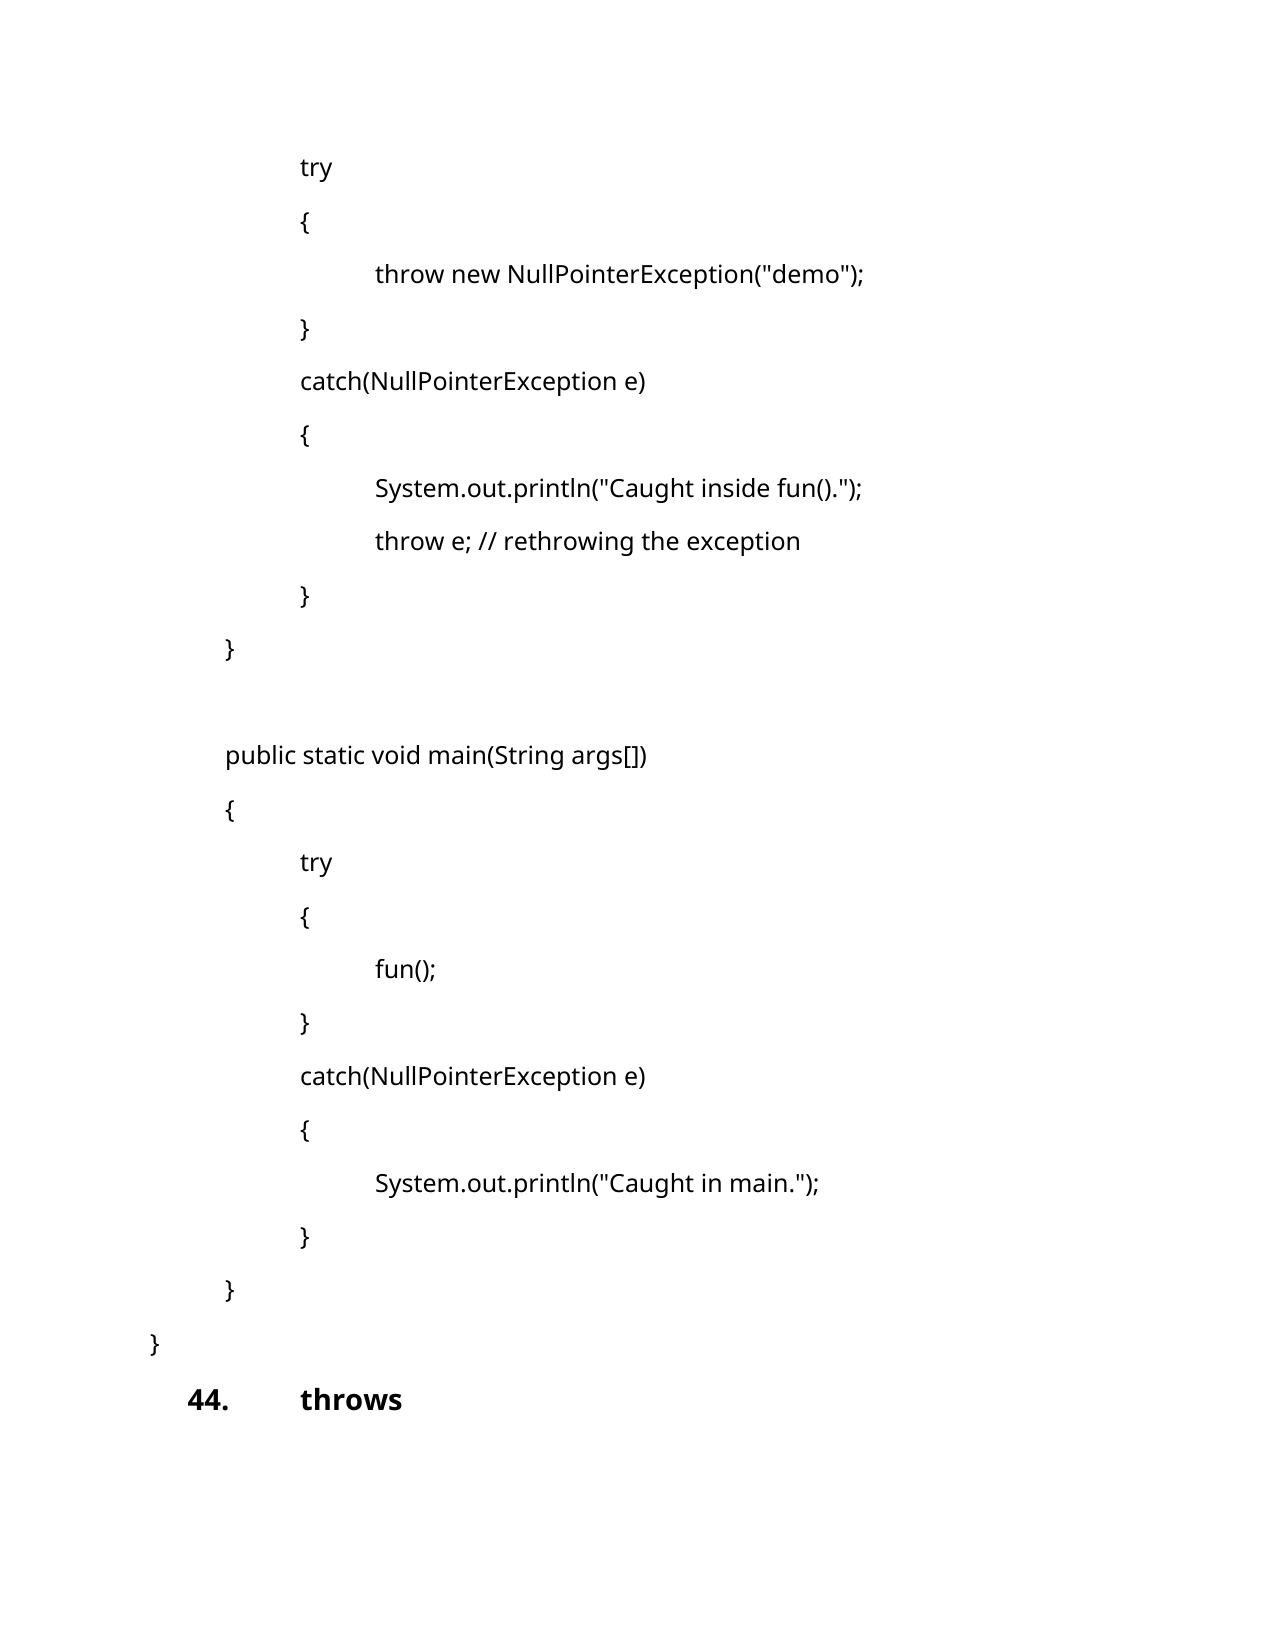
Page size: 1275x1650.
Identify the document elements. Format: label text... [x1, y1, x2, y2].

text { [150, 1112, 1125, 1146]
text { [150, 417, 1125, 451]
text try [150, 150, 1125, 184]
list throws [187, 1379, 1125, 1419]
text } [150, 1005, 1125, 1039]
text throw new NullPointerException("demo"); [150, 257, 1125, 291]
text } [150, 1219, 1125, 1253]
text catch(NullPointerException e) [150, 1058, 1125, 1092]
text public static void main(String args[]) [150, 738, 1125, 772]
text } [150, 631, 1125, 665]
text catch(NullPointerException e) [150, 364, 1125, 398]
text } [150, 1272, 1125, 1306]
text } [150, 577, 1125, 612]
text try [150, 845, 1125, 879]
text { [150, 203, 1125, 237]
text { [150, 898, 1125, 932]
text fun(); [150, 952, 1125, 986]
text System.out.println("Caught in main."); [150, 1165, 1125, 1199]
text System.out.println("Caught inside fun()."); [150, 471, 1125, 505]
text throw e; // rethrowing the exception [150, 524, 1125, 558]
text } [150, 1326, 1125, 1360]
text } [150, 310, 1125, 344]
text { [150, 791, 1125, 825]
